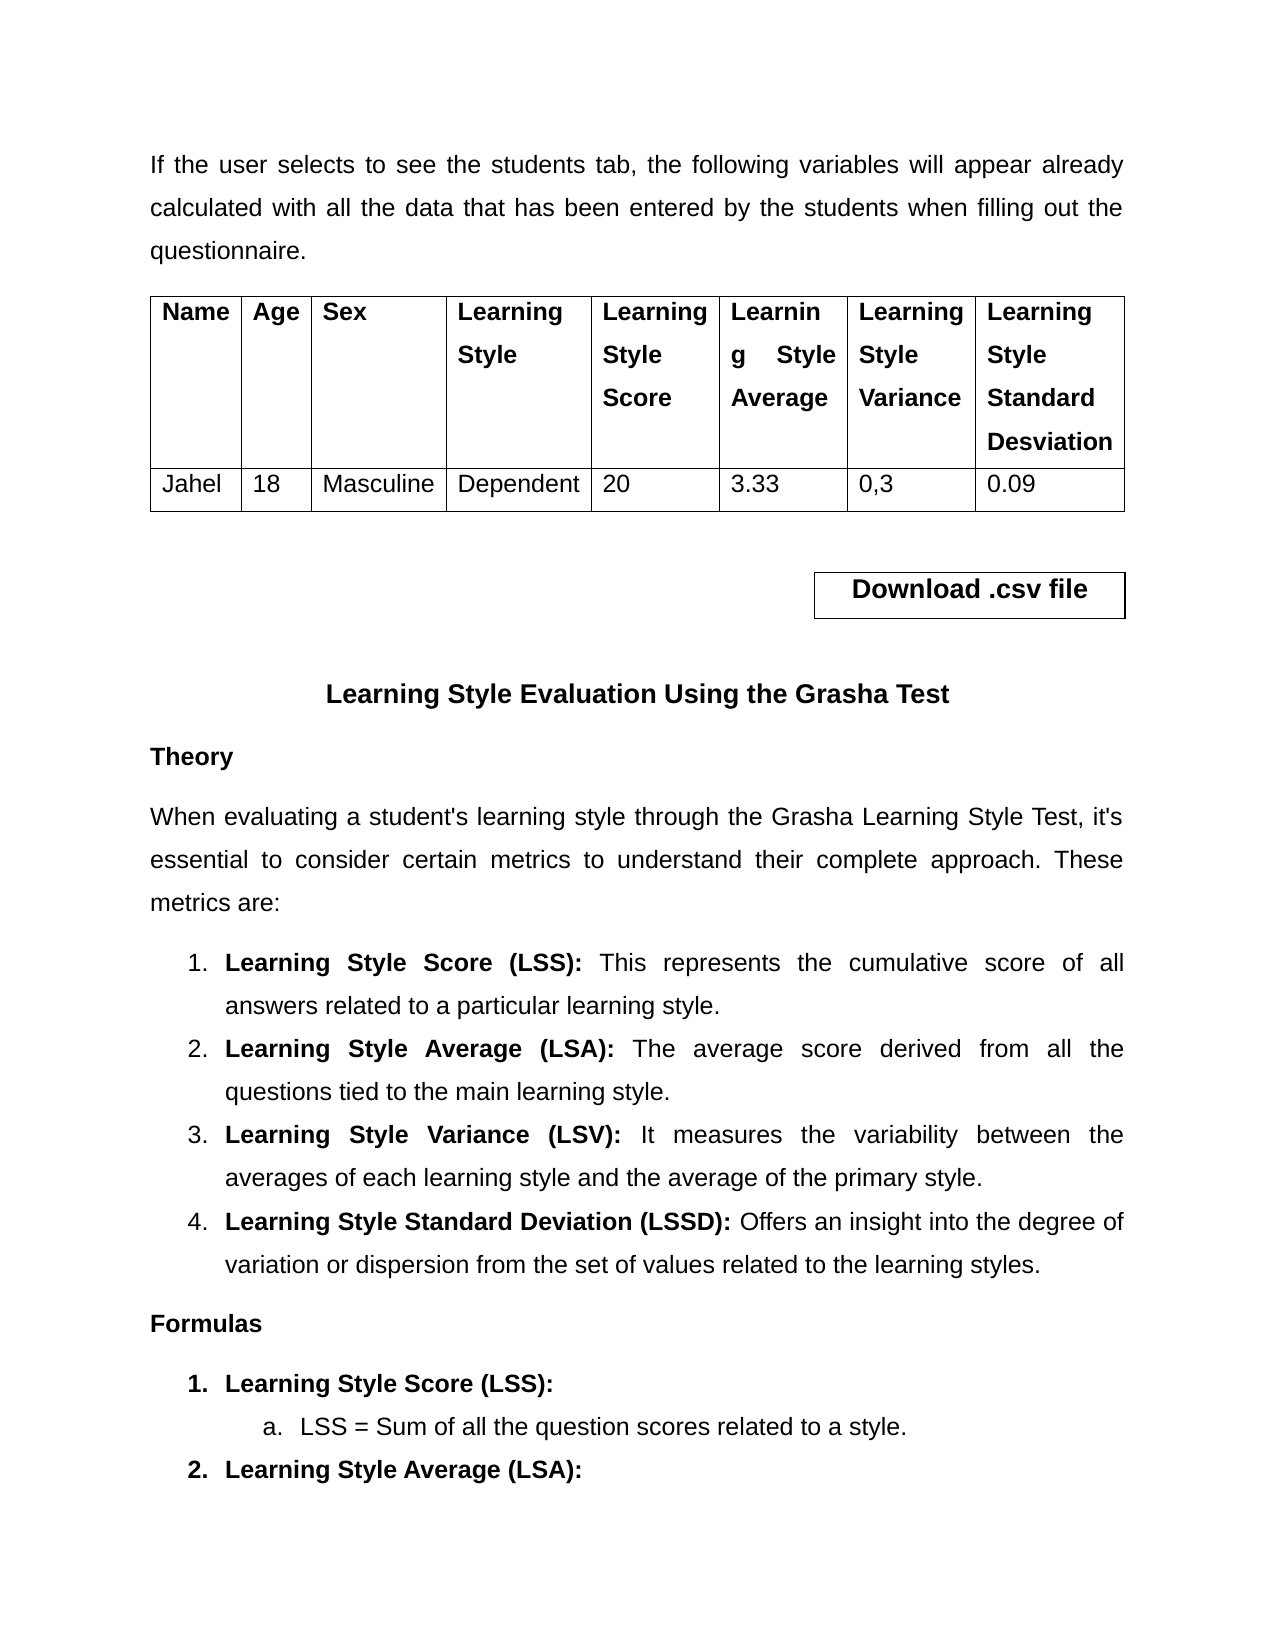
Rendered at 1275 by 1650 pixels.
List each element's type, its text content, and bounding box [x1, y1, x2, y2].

list Learning Style Average (LSA): [187, 1455, 1125, 1484]
table_header Name [151, 297, 241, 468]
list Learning Style Score (LSS): This represents the cumulative score of all answers related to a particular learning style. [187, 948, 1125, 1019]
table_header Learning Style Score [592, 297, 719, 468]
list Learning Style Variance (LSV): It measures the variability between the averages of each learning style and the average of the primary style. [187, 1120, 1125, 1192]
table_header Learning Style Average [720, 297, 847, 468]
table_header Learning Style Variance [848, 297, 975, 468]
text When evaluating a student's learning style through the Grasha Learning Style Test, it's essential to consider certain metrics to understand their complete approach. These metrics are: [150, 802, 1125, 917]
text Theory [150, 742, 1125, 771]
table_cell Dependent [447, 469, 591, 511]
table_header Learning Style Standard Desviation [976, 297, 1124, 468]
list Learning Style Standard Deviation (LSSD): Offers an insight into the degree of variation or dispersion from the set of values related to the learning styles. [187, 1206, 1125, 1278]
table_cell 20 [592, 469, 719, 511]
table_cell Masculine [312, 469, 446, 511]
list Learning Style Score (LSS): [187, 1369, 1125, 1398]
table_header Sex [312, 297, 446, 468]
text If the user selects to see the students tab, the following variables will appear already calculated with all the data that has been entered by the students when filling out the questionnaire. [150, 150, 1125, 265]
table_cell 3.33 [720, 469, 847, 511]
list LSS = Sum of all the question scores related to a style. [262, 1412, 1125, 1441]
table_header Learning Style [447, 297, 591, 468]
table_cell 0.09 [976, 469, 1124, 511]
table_cell Jahel [151, 469, 241, 511]
list Learning Style Average (LSA): The average score derived from all the questions tied to the main learning style. [187, 1034, 1125, 1106]
text Learning Style Evaluation Using the Grasha Test [150, 678, 1125, 709]
table_header Age [242, 297, 311, 468]
table_header Download .csv file [815, 573, 1124, 617]
table_cell 18 [242, 469, 311, 511]
table_cell 0,3 [848, 469, 975, 511]
text Formulas [150, 1309, 1125, 1338]
